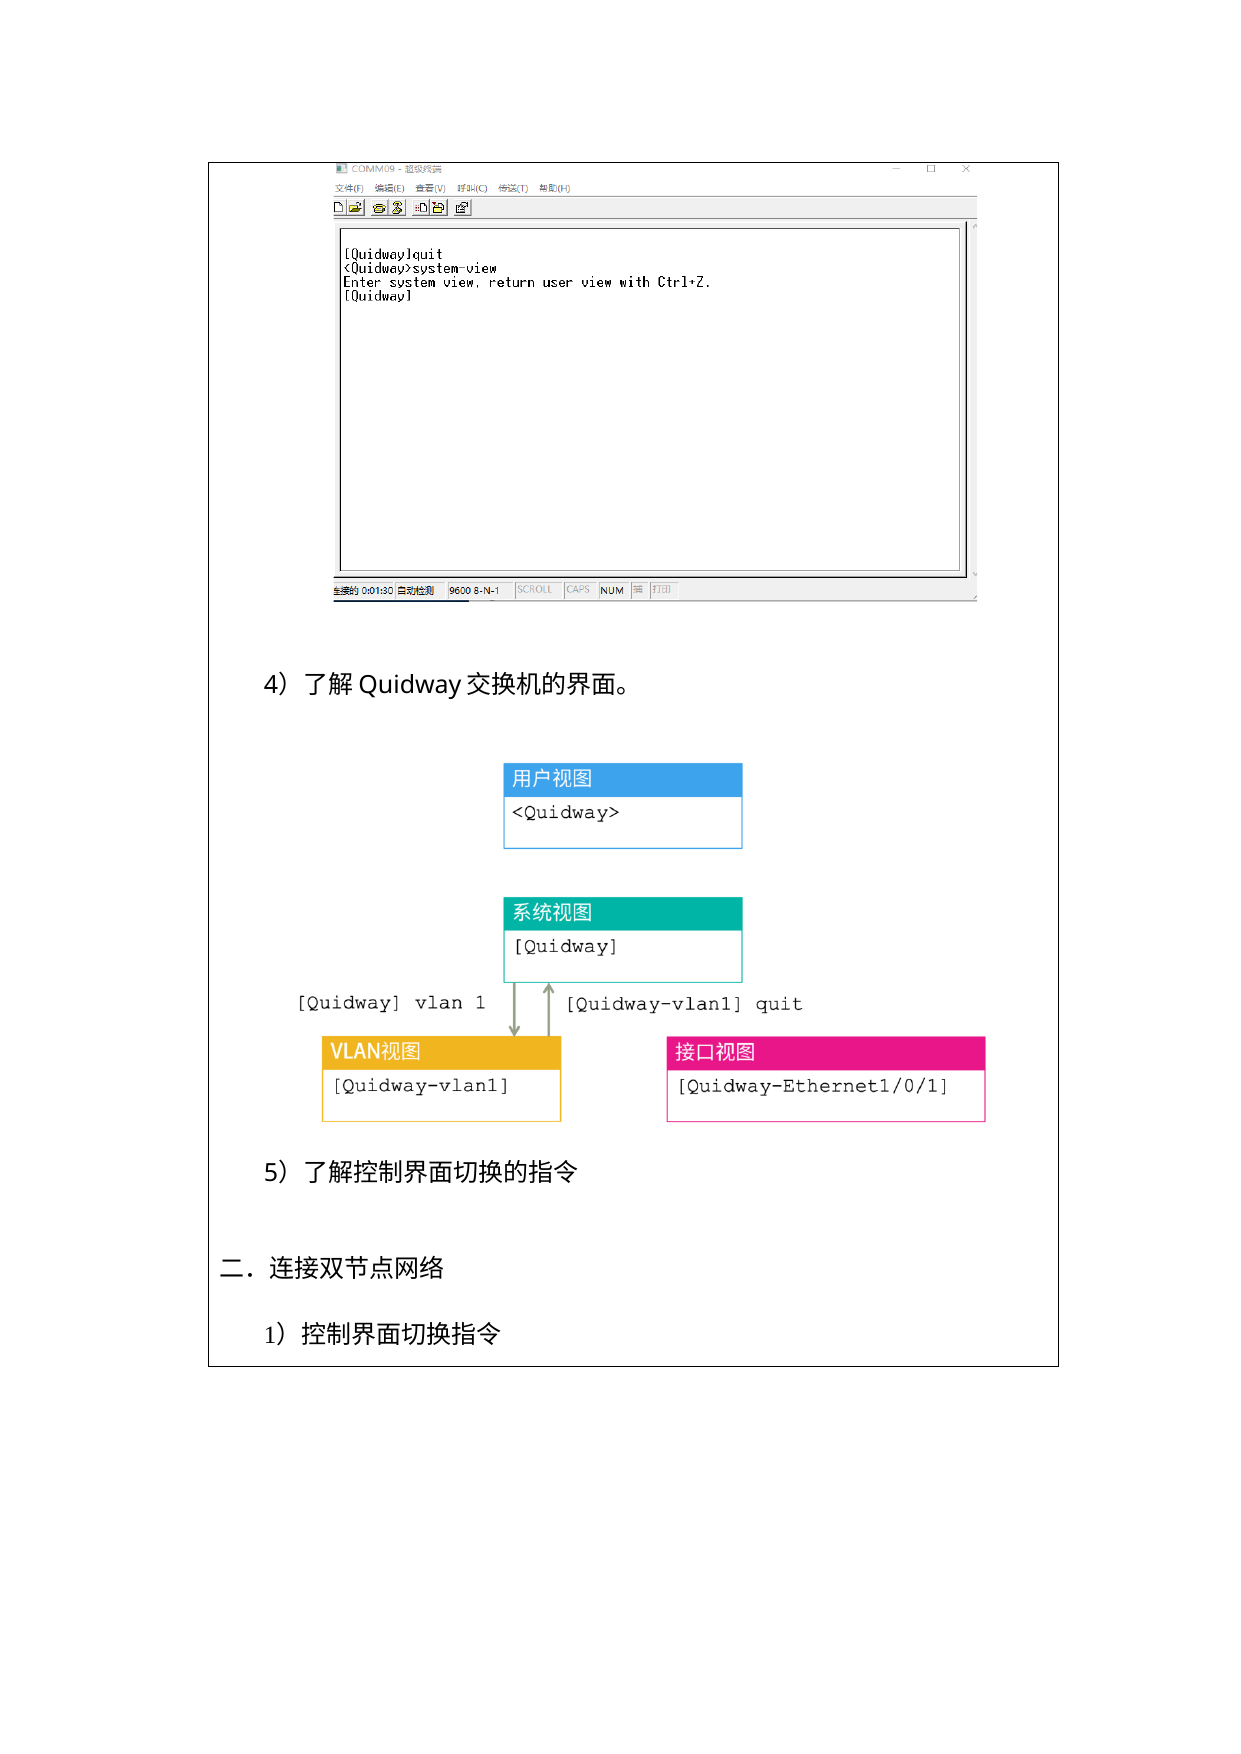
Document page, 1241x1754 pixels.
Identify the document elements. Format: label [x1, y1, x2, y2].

picture [333, 163, 978, 602]
picture [274, 748, 992, 1130]
table_cell [209, 163, 1058, 1366]
